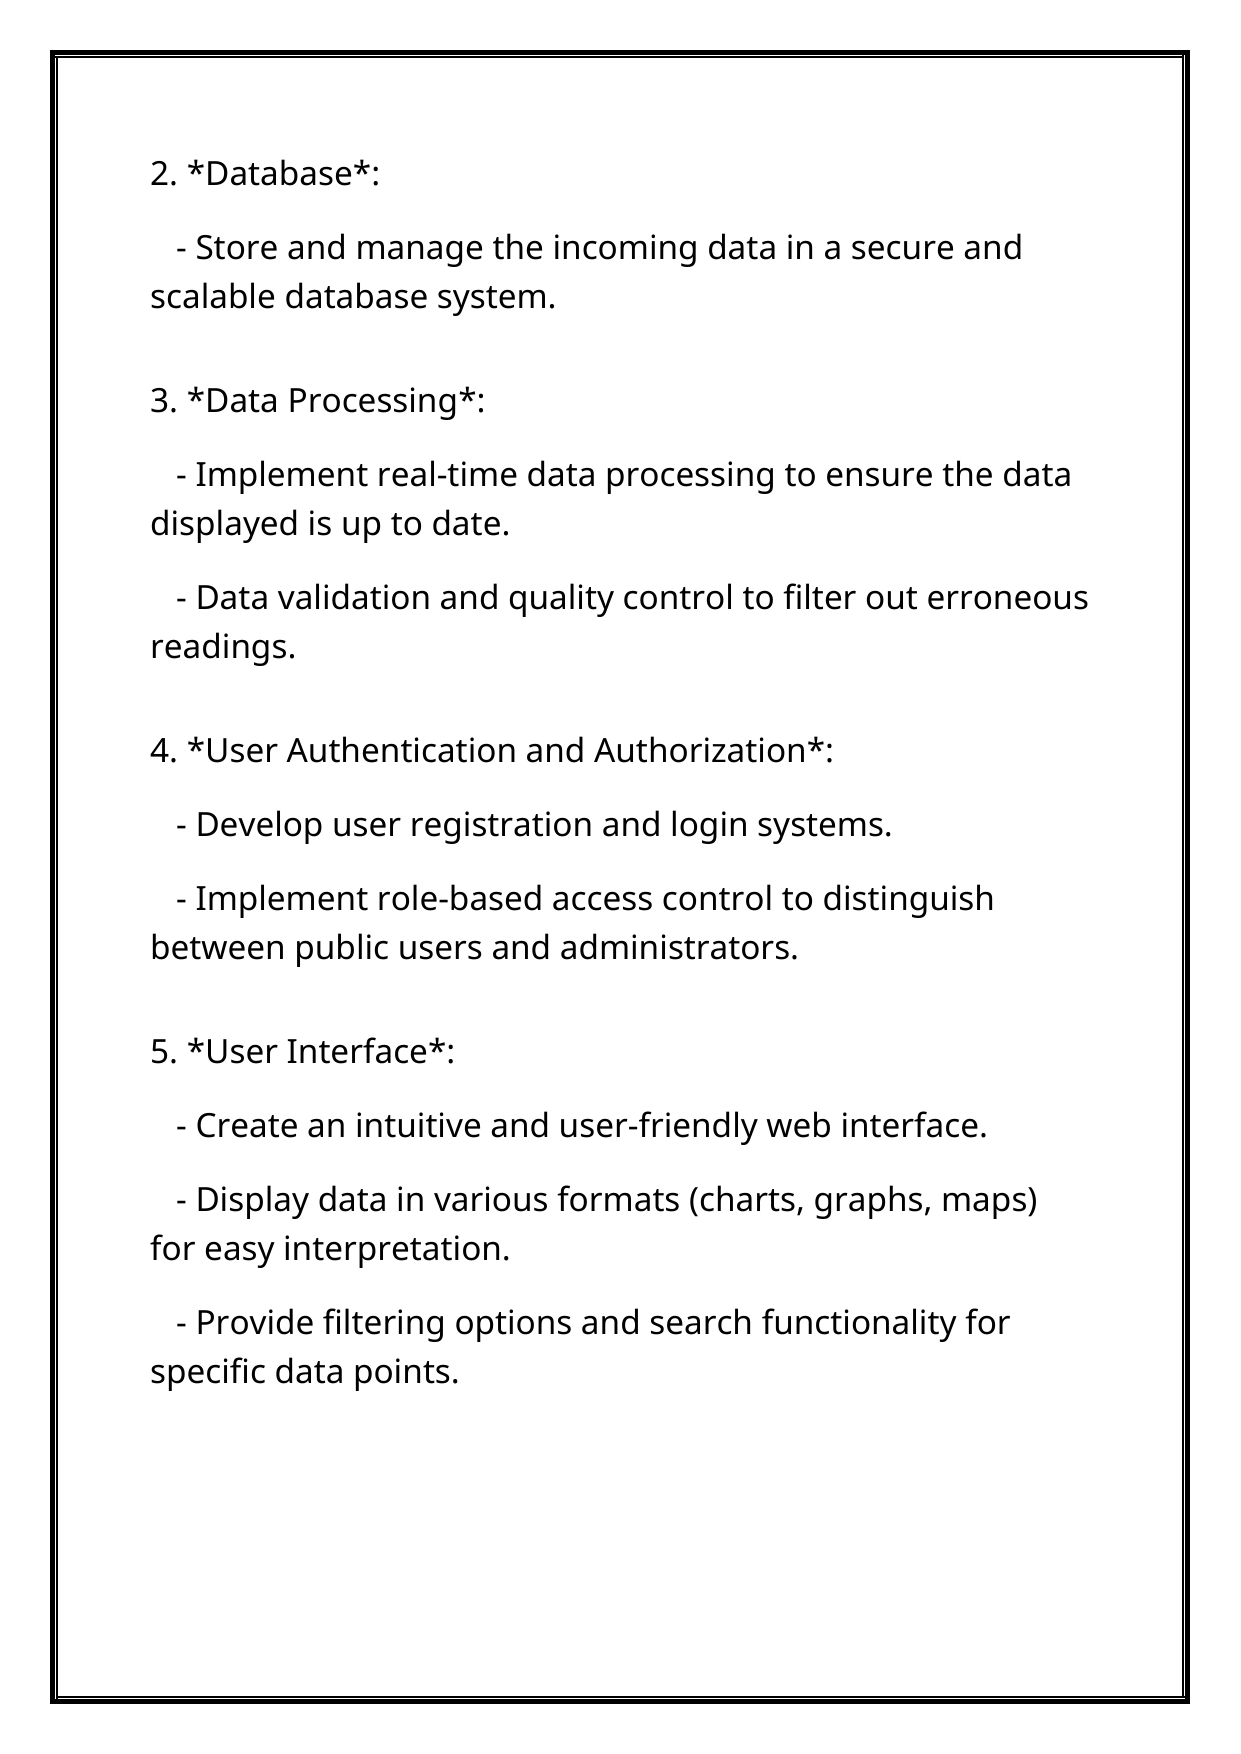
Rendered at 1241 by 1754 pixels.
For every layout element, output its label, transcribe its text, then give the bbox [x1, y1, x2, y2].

subtitle - Store and manage the incoming data in a secure and scalable database system. [150, 224, 1090, 318]
subtitle - Display data in various formats (charts, graphs, maps) for easy interpretation. [150, 1176, 1090, 1270]
subtitle - Develop user registration and login systems. [150, 801, 1090, 846]
subtitle 3. *Data Processing*: [150, 377, 1090, 422]
subtitle 5. *User Interface*: [150, 1028, 1090, 1073]
subtitle - Provide filtering options and search functionality for specific data points. [150, 1299, 1090, 1393]
subtitle - Create an intuitive and user-friendly web interface. [150, 1102, 1090, 1147]
subtitle - Implement real-time data processing to ensure the data displayed is up to date. [150, 451, 1090, 545]
subtitle 4. *User Authentication and Authorization*: [150, 727, 1090, 772]
subtitle 2. *Database*: [150, 150, 1090, 195]
subtitle - Data validation and quality control to filter out erroneous readings. [150, 574, 1090, 668]
subtitle - Implement role-based access control to distinguish between public users and administrators. [150, 875, 1090, 969]
